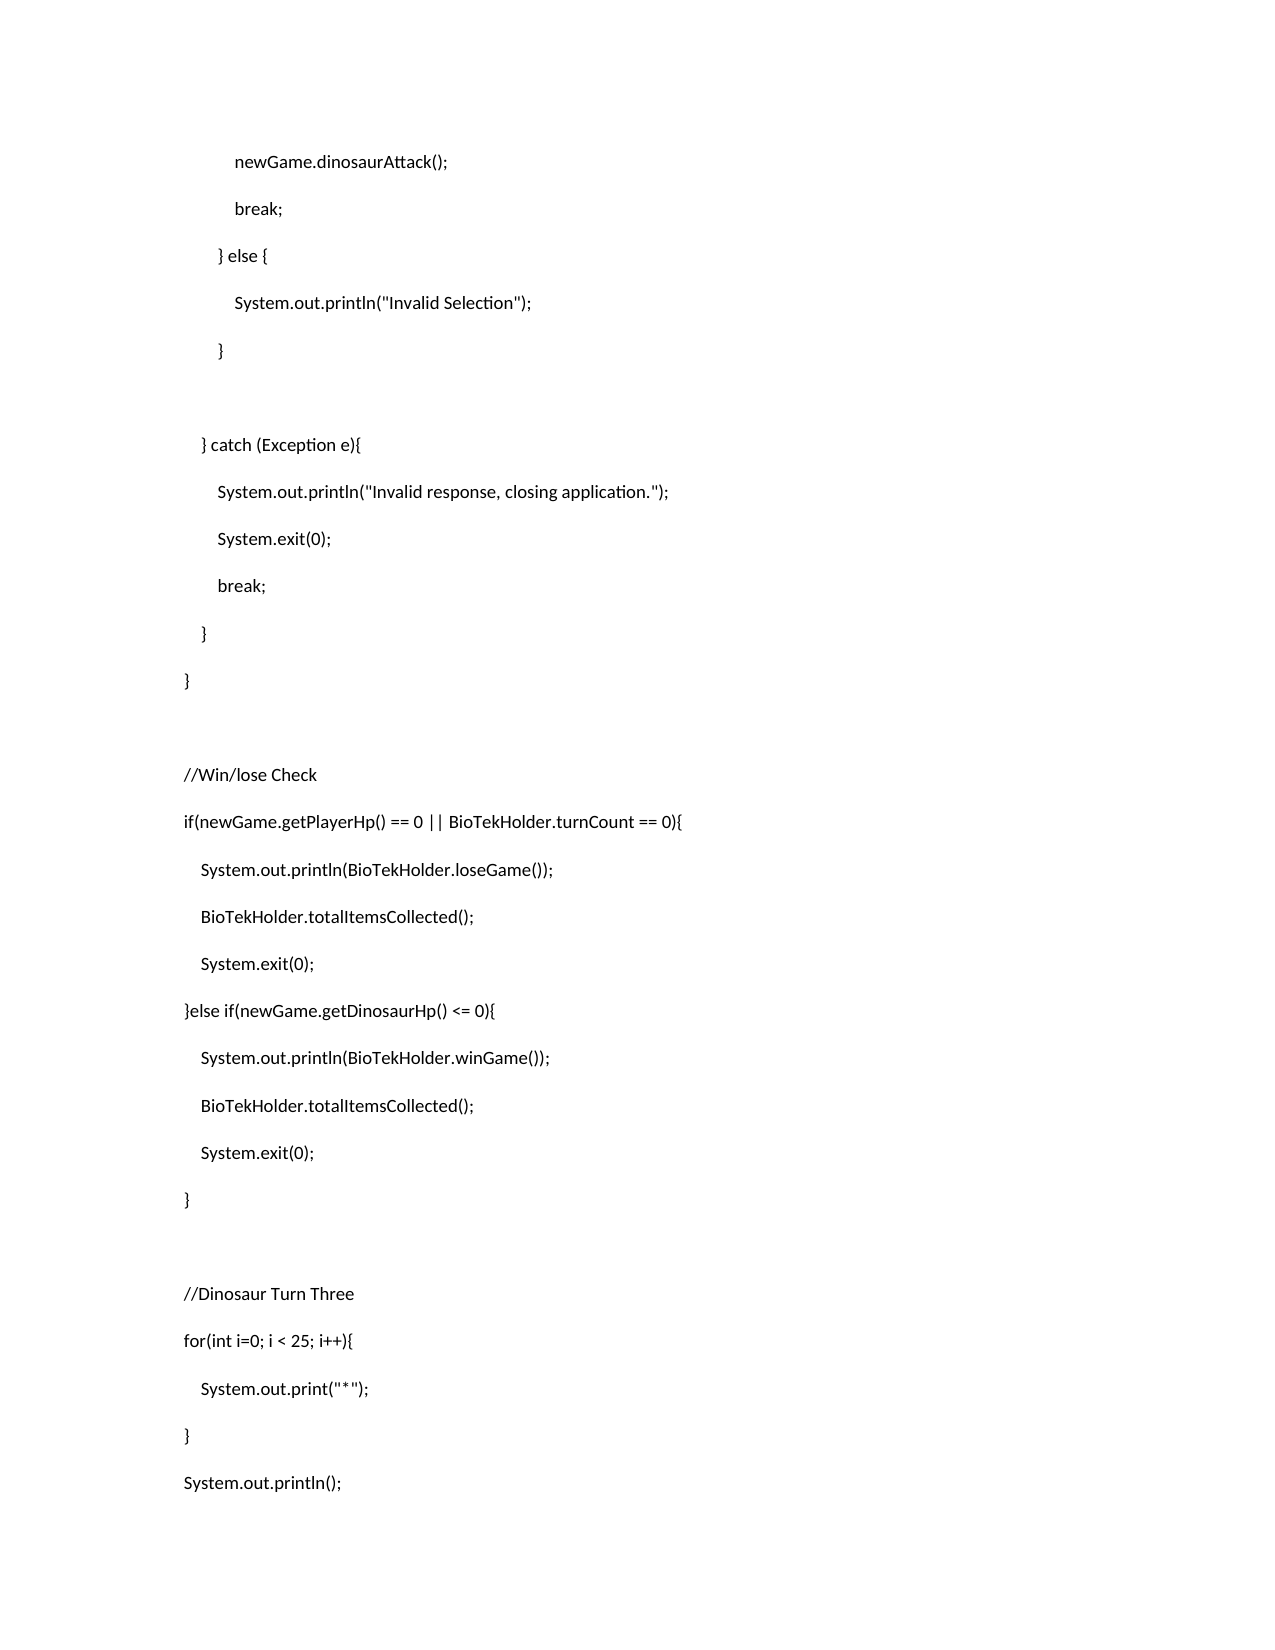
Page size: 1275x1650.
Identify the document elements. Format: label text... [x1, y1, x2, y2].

text break; [150, 575, 1125, 598]
text } else { [150, 244, 1125, 267]
text } [150, 1188, 1125, 1211]
text System.out.println(); [150, 1471, 1125, 1494]
text BioTekHolder.totalItemsCollected(); [150, 1094, 1125, 1117]
text break; [150, 197, 1125, 220]
text System.exit(0); [150, 527, 1125, 550]
text System.out.println(BioTekHolder.winGame()); [150, 1047, 1125, 1069]
text } [150, 339, 1125, 362]
text System.out.println("Invalid Selection"); [150, 292, 1125, 314]
text if(newGame.getPlayerHp() == 0 || BioTekHolder.turnCount == 0){ [150, 811, 1125, 833]
text for(int i=0; i < 25; i++){ [150, 1330, 1125, 1353]
text } [150, 1424, 1125, 1447]
text } [150, 669, 1125, 692]
text } [150, 622, 1125, 645]
text System.exit(0); [150, 1141, 1125, 1164]
text System.out.println("Invalid response, closing application."); [150, 480, 1125, 503]
text //Dinosaur Turn Three [150, 1282, 1125, 1305]
text System.out.print("*"); [150, 1377, 1125, 1400]
text newGame.dinosaurAttack(); [150, 150, 1125, 173]
text } catch (Exception e){ [150, 433, 1125, 456]
text //Win/lose Check [150, 763, 1125, 786]
text }else if(newGame.getDinosaurHp() <= 0){ [150, 999, 1125, 1022]
text BioTekHolder.totalItemsCollected(); [150, 905, 1125, 928]
text System.exit(0); [150, 952, 1125, 975]
text System.out.println(BioTekHolder.loseGame()); [150, 858, 1125, 881]
